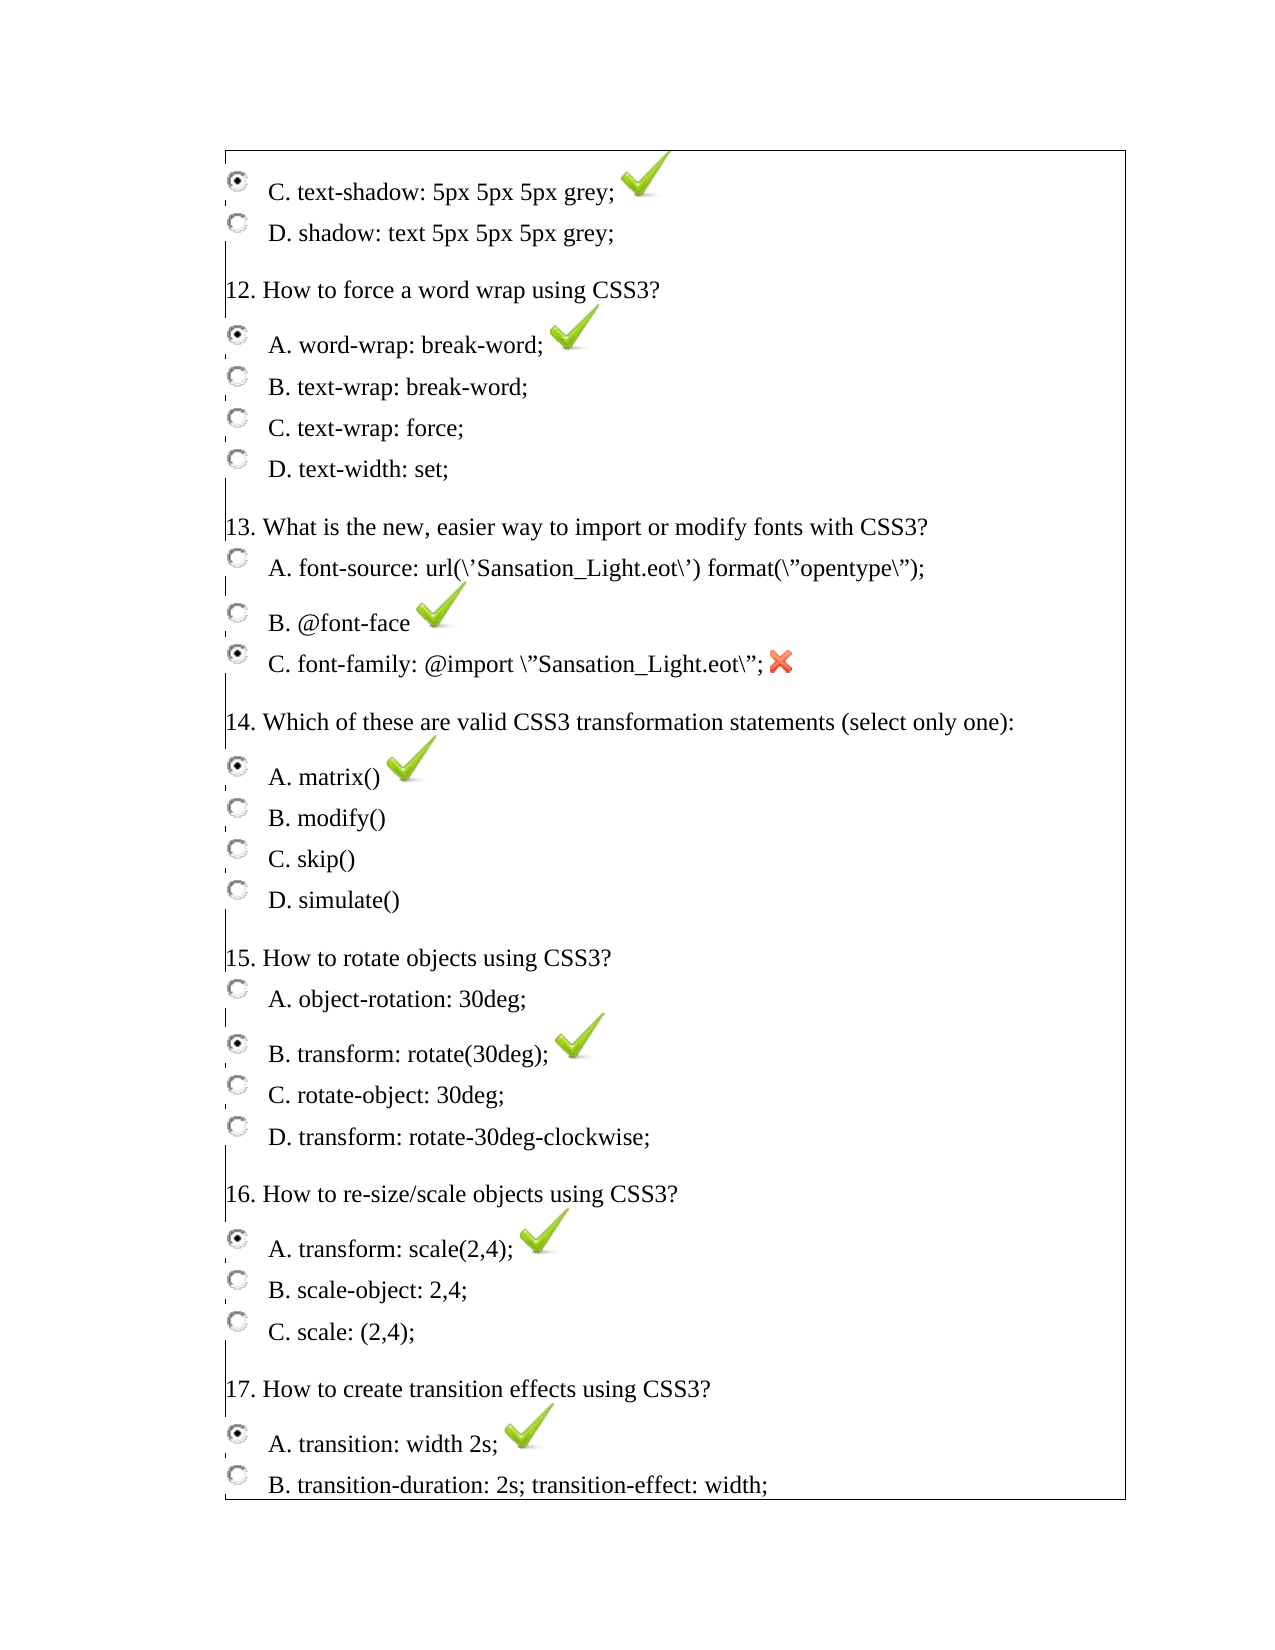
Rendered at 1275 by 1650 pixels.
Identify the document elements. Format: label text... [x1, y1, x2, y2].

picture [621, 151, 671, 201]
text B. @font-face [226, 581, 1125, 636]
picture [386, 735, 437, 786]
text A. font-source: url(\’Sansation_Light.eot\’) format(\”opentype\”); [226, 540, 1125, 581]
picture [504, 1403, 555, 1453]
text A. matrix() [226, 735, 1125, 790]
text D. shadow: text 5px 5px 5px grey; [226, 205, 1125, 247]
text B. transition-duration: 2s; transition-effect: width; [226, 1457, 1125, 1499]
text C. text-wrap: force; [226, 400, 1125, 441]
text A. transform: scale(2,4); [226, 1207, 1125, 1262]
picture [416, 581, 467, 632]
picture [519, 1208, 570, 1258]
text C. skip() [226, 831, 1125, 872]
text D. simulate() [226, 872, 1125, 914]
picture [770, 650, 792, 673]
text B. modify() [226, 790, 1125, 831]
text C. text-shadow: 5px 5px 5px grey; [226, 151, 1125, 205]
text A. object-rotation: 30deg; [226, 971, 1125, 1012]
text 16. How to re-size/scale objects using CSS3? [226, 1179, 1125, 1207]
text D. text-width: set; [226, 441, 1125, 483]
text 14. Which of these are valid CSS3 transformation statements (select only one): [226, 706, 1125, 735]
picture [555, 1013, 605, 1063]
text C. rotate-object: 30deg; [226, 1067, 1125, 1109]
text A. transition: width 2s; [226, 1402, 1125, 1457]
text B. transform: rotate(30deg); [226, 1012, 1125, 1067]
text B. text-wrap: break-word; [226, 359, 1125, 400]
text C. font-family: @import \”Sansation_Light.eot\”; [226, 636, 1125, 678]
text 13. What is the new, easier way to import or modify fonts with CSS3? [226, 511, 1125, 540]
text B. scale-object: 2,4; [226, 1262, 1125, 1304]
text 17. How to create transition effects using CSS3? [226, 1374, 1125, 1402]
text C. scale: (2,4); [226, 1304, 1125, 1346]
text D. transform: rotate-30deg-clockwise; [226, 1109, 1125, 1151]
text 12. How to force a word wrap using CSS3? [226, 275, 1125, 304]
text 15. How to rotate objects using CSS3? [226, 942, 1125, 971]
text A. word-wrap: break-word; [226, 304, 1125, 359]
picture [549, 304, 600, 354]
